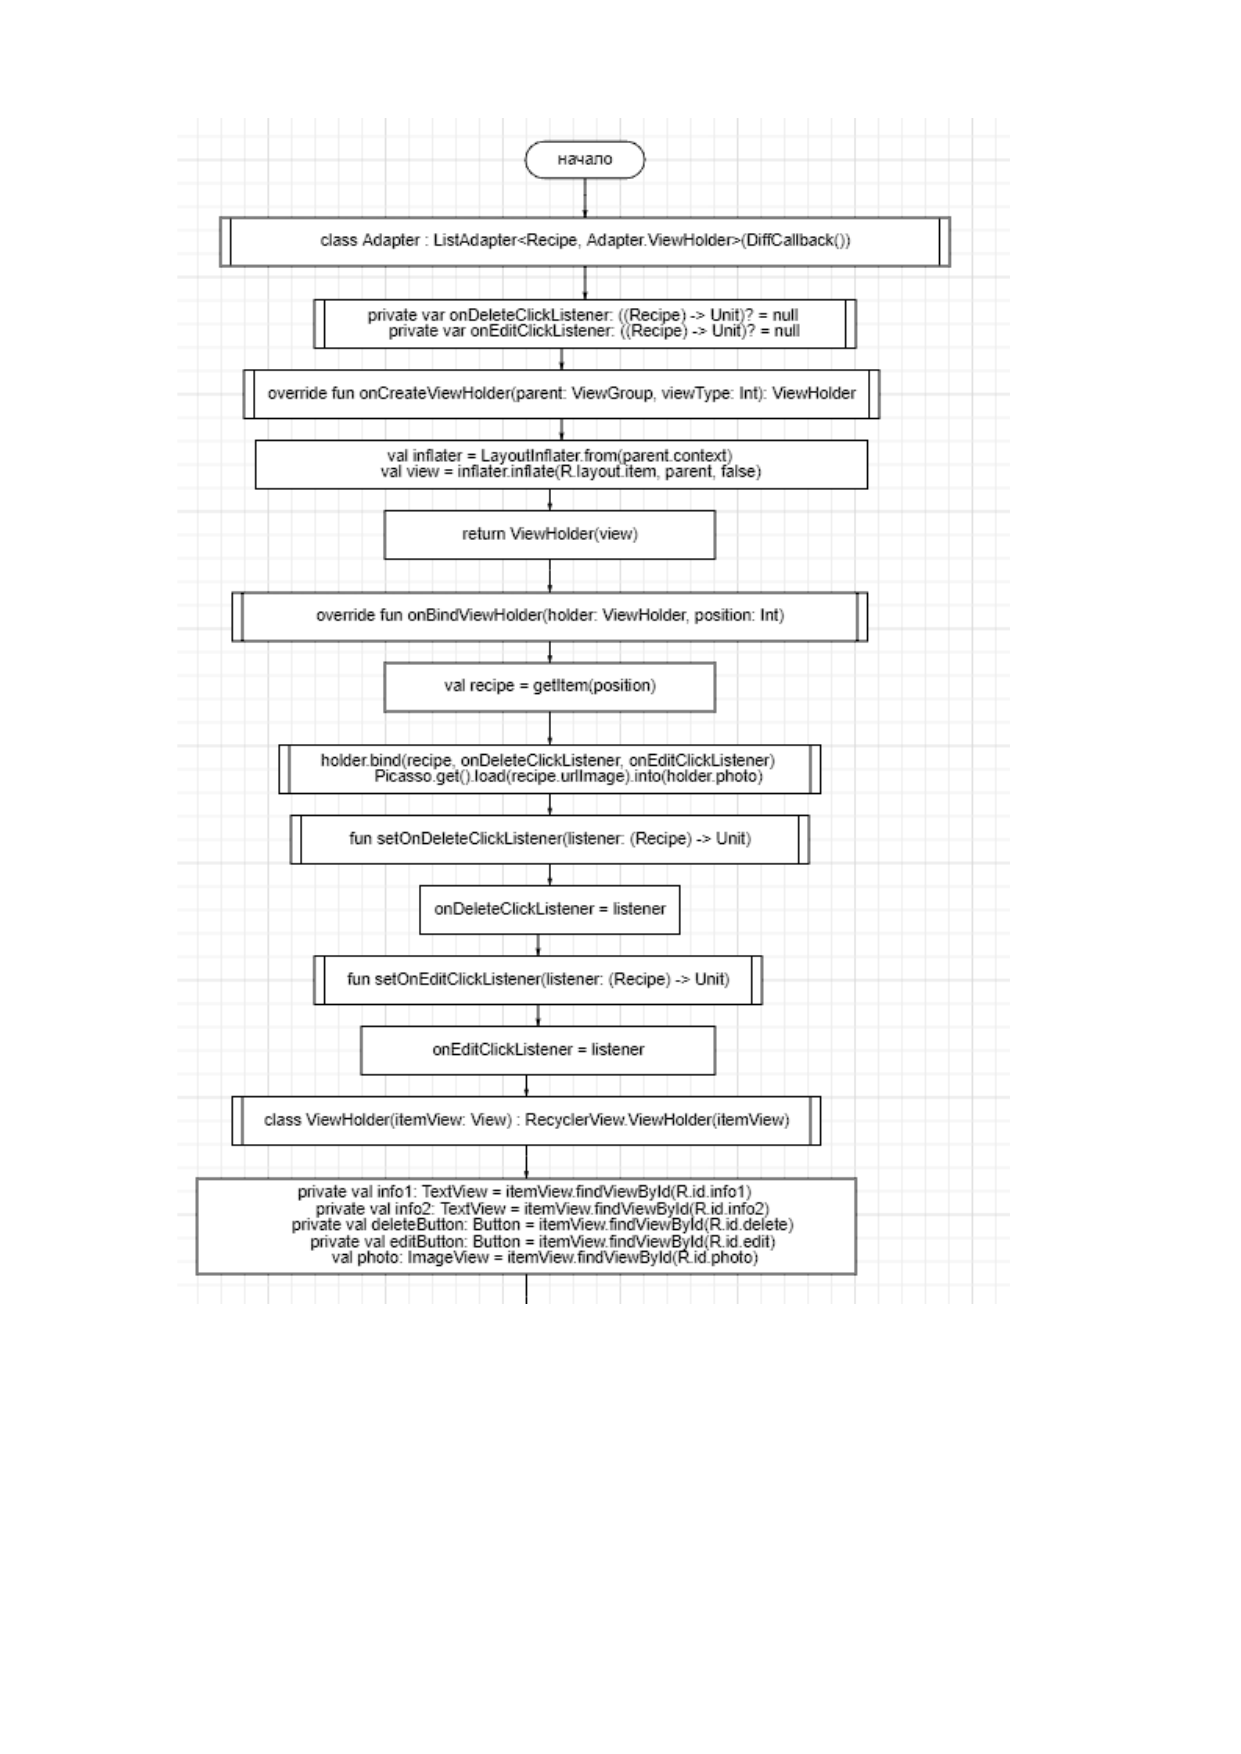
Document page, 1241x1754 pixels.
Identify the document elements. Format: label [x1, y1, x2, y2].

picture [177, 118, 1010, 1304]
